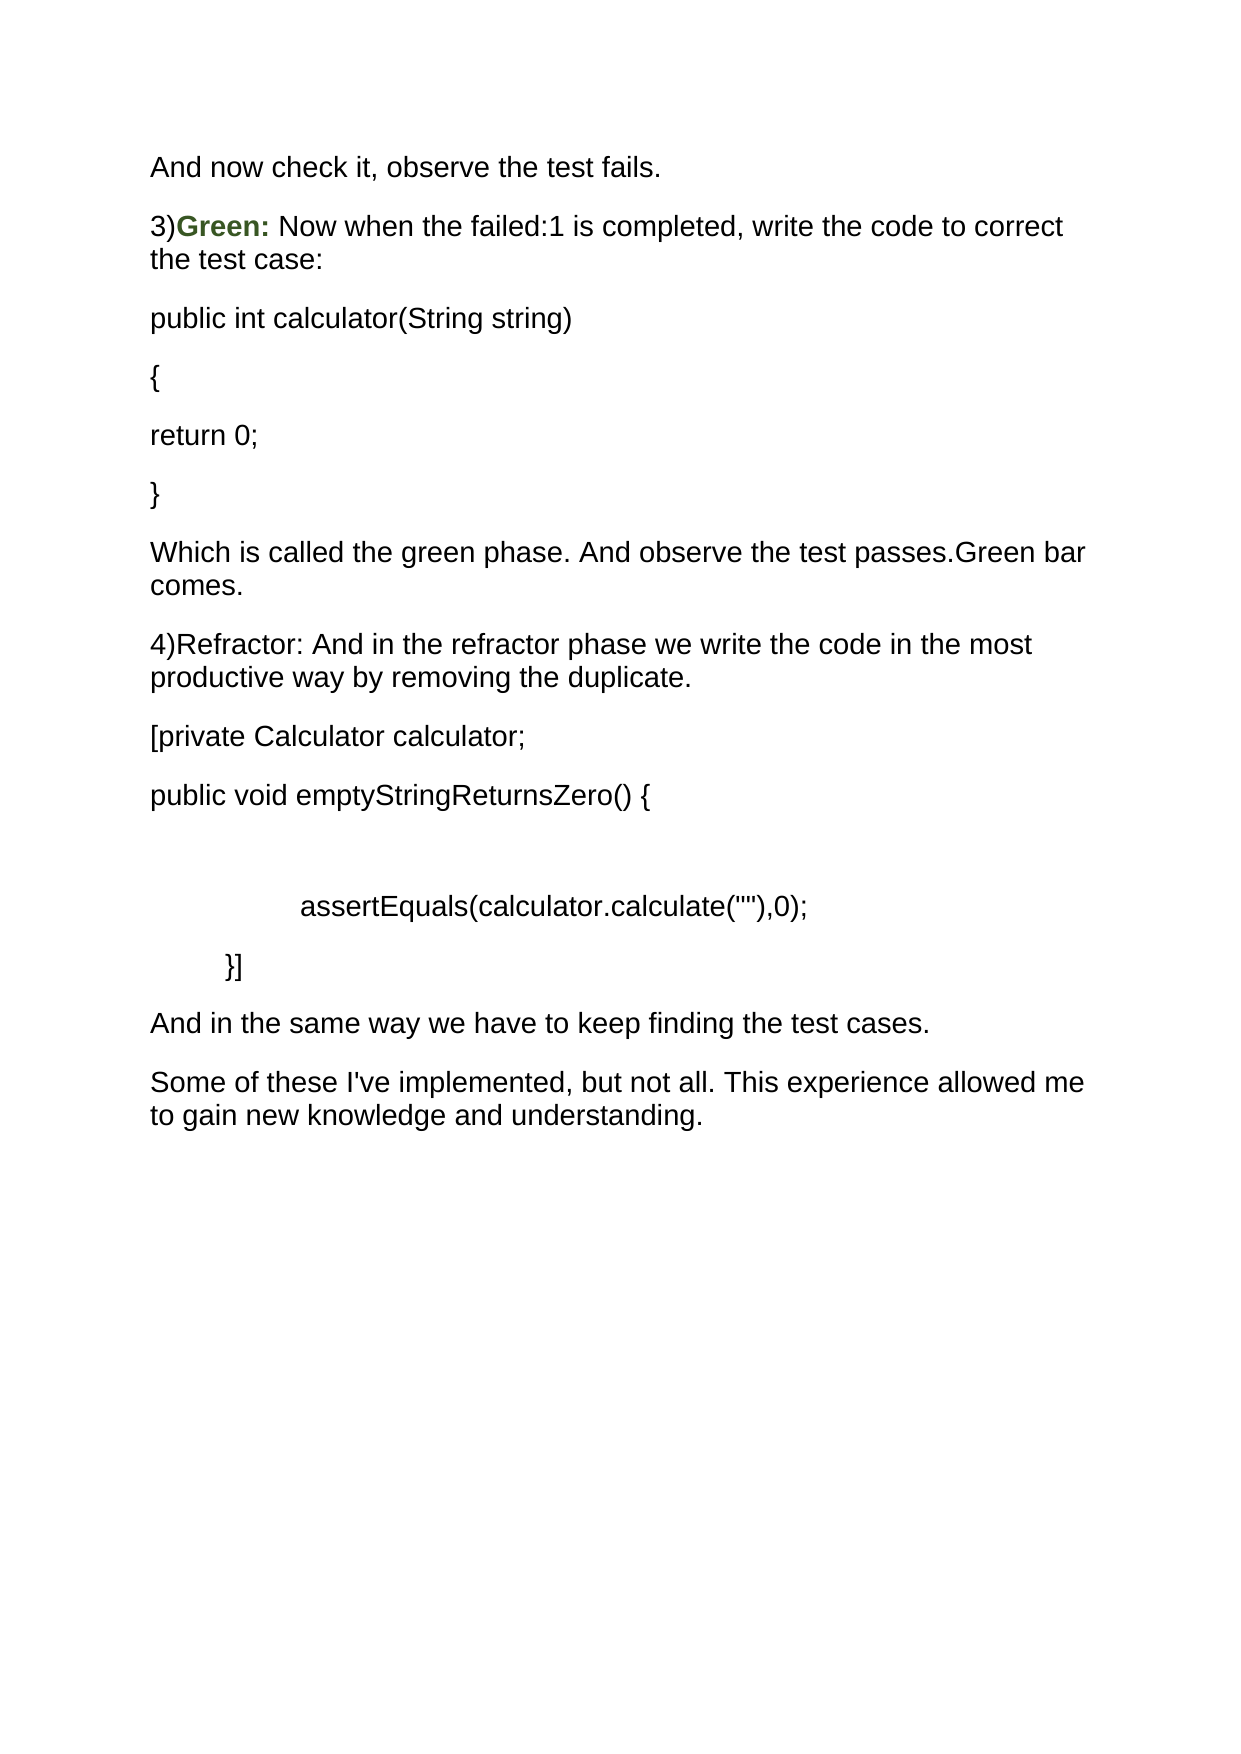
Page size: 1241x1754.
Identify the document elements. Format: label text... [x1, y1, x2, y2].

text Which is called the green phase. And observe the test passes.Green bar comes. [150, 535, 1090, 602]
text public int calculator(String string) [150, 301, 1090, 334]
text public void emptyStringReturnsZero() { [150, 777, 1090, 811]
text 4)Refractor: And in the refractor phase we write the code in the most productive way by removing the duplicate. [150, 627, 1090, 694]
text }] [150, 948, 1090, 981]
text 3)Green: Now when the failed:1 is completed, write the code to correct the test case: [150, 208, 1090, 276]
text [private Calculator calculator; [150, 719, 1090, 752]
text assertEquals(calculator.calculate(""),0); [150, 889, 1090, 923]
text And now check it, observe the test fails. [150, 150, 1090, 183]
text return 0; [150, 418, 1090, 451]
text { [150, 359, 1090, 393]
text Some of these I've implemented, but not all. This experience allowed me to gain new knowledge and understanding. [150, 1065, 1090, 1132]
text } [150, 476, 1090, 510]
text And in the same way we have to keep finding the test cases. [150, 1006, 1090, 1040]
